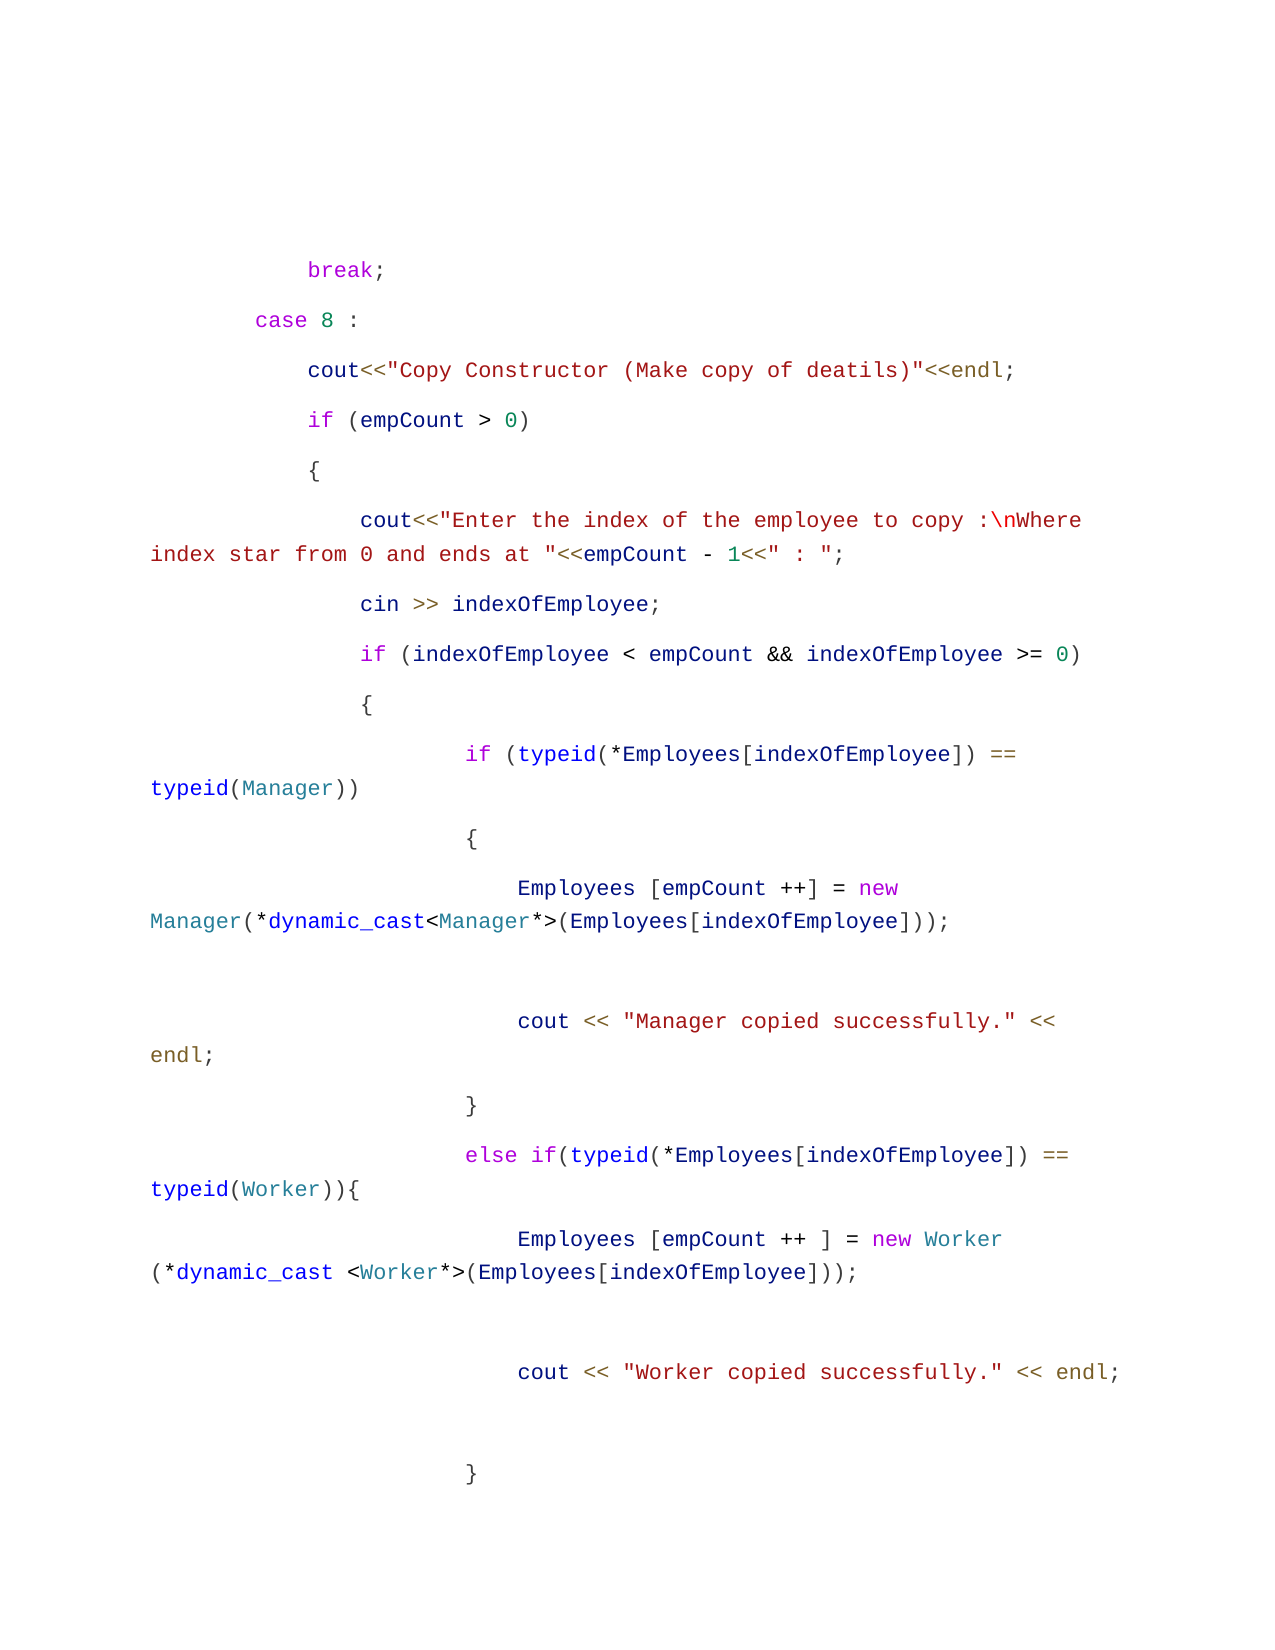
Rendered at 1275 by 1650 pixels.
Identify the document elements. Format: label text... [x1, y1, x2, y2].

text break; [150, 259, 1125, 284]
text cout<<"Enter the index of the employee to copy :\nWhere index star from 0 and ends at "<<empCount - 1<<" : "; [150, 509, 1125, 568]
text } [150, 1462, 1125, 1486]
text if (typeid(*Employees[indexOfEmployee]) == typeid(Manager)) [150, 743, 1125, 802]
text cout<<"Copy Constructor (Make copy of deatils)"<<endl; [150, 359, 1125, 384]
text else if(typeid(*Employees[indexOfEmployee]) == typeid(Worker)){ [150, 1144, 1125, 1202]
text case 8 : [150, 309, 1125, 334]
text cin >> indexOfEmployee; [150, 593, 1125, 618]
text { [150, 459, 1125, 484]
text cout << "Worker copied successfully." << endl; [150, 1361, 1125, 1386]
text } [150, 1094, 1125, 1119]
text Employees [empCount ++ ] = new Worker (*dynamic_cast <Worker*>(Employees[indexOfEmployee])); [150, 1228, 1125, 1286]
text if (indexOfEmployee < empCount && indexOfEmployee >= 0) [150, 643, 1125, 668]
text { [150, 827, 1125, 852]
text cout << "Manager copied successfully." << endl; [150, 1011, 1125, 1069]
text { [150, 693, 1125, 718]
text if (empCount > 0) [150, 409, 1125, 434]
text Employees [empCount ++] = new Manager(*dynamic_cast<Manager*>(Employees[indexOfEmployee])); [150, 877, 1125, 935]
